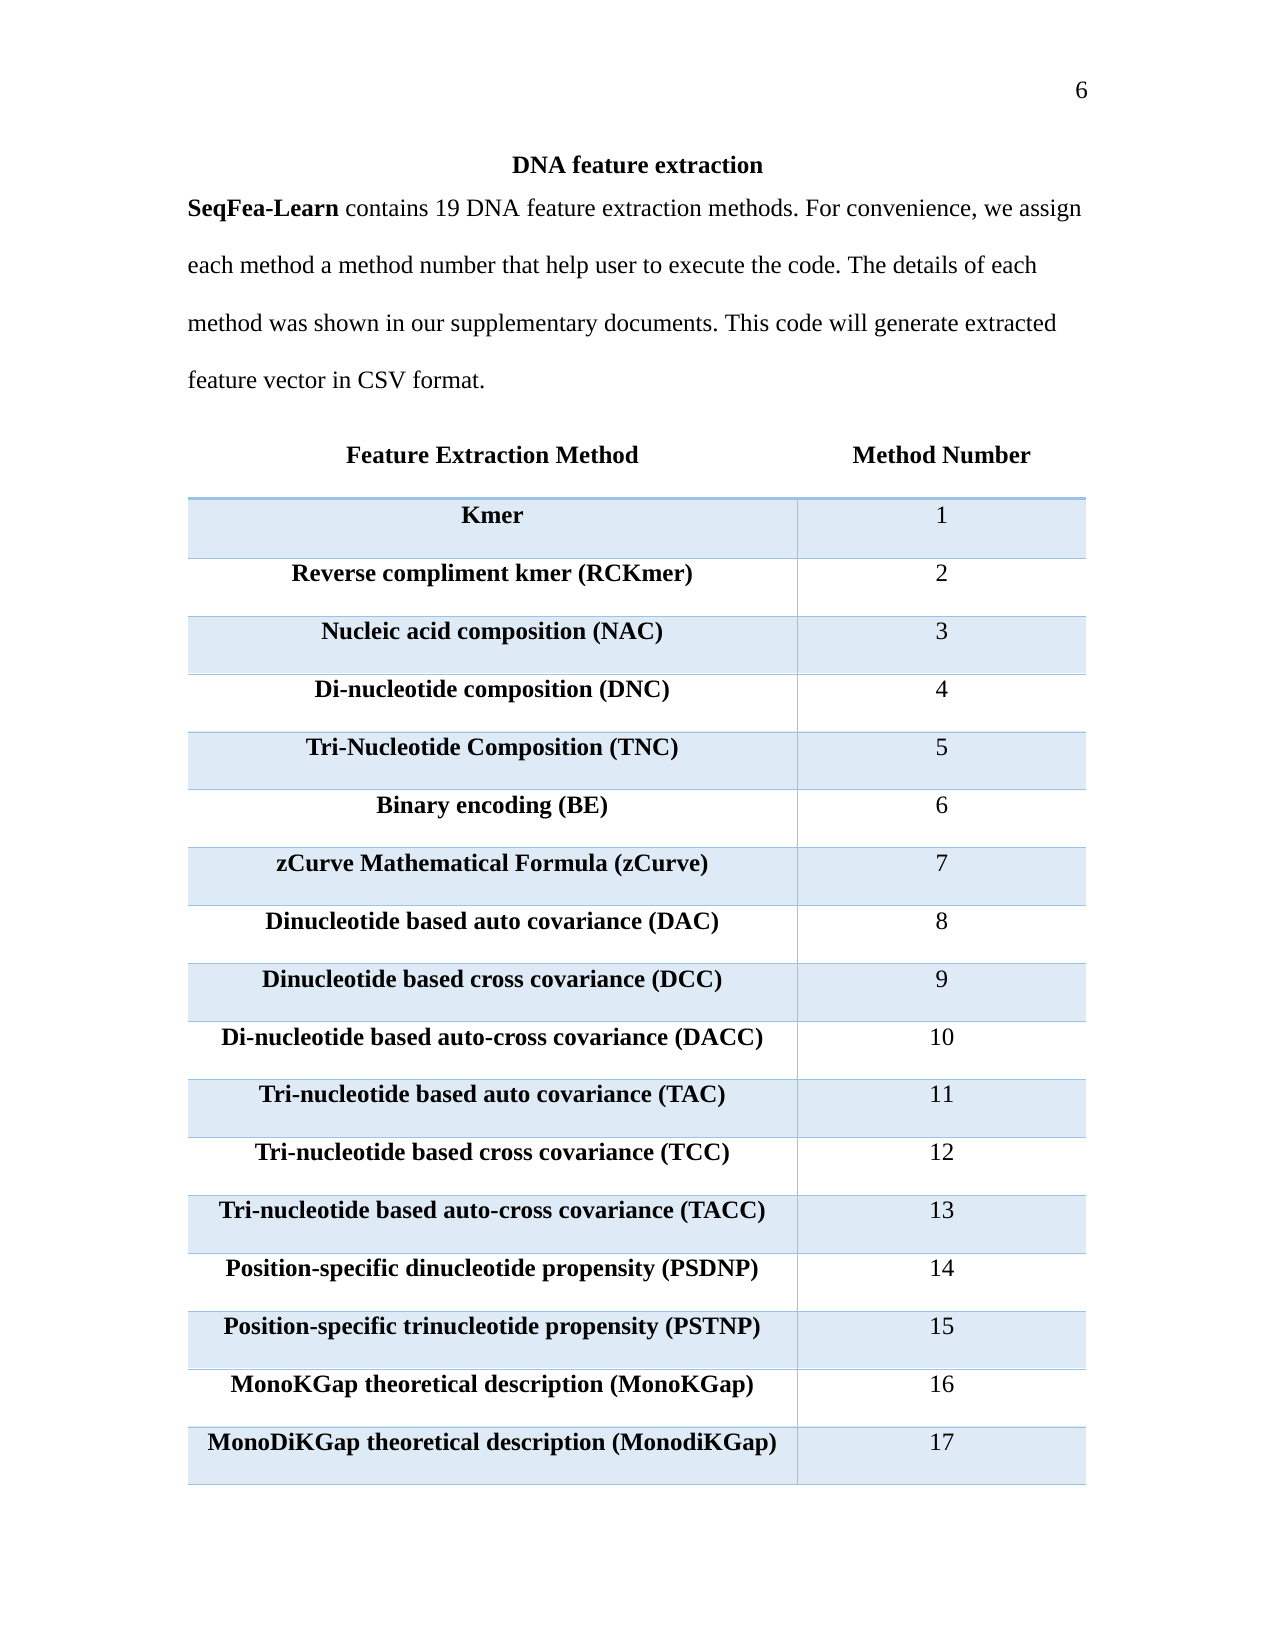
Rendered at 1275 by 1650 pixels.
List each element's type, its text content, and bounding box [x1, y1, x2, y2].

table_cell 5 [798, 733, 1086, 789]
table_cell 9 [798, 964, 1086, 1021]
table_header Method Number [797, 440, 1086, 497]
table_cell 12 [798, 1138, 1086, 1195]
table_cell Binary encoding (BE) [188, 790, 797, 847]
table_cell Position-specific trinucleotide propensity (PSTNP) [188, 1312, 797, 1368]
table_cell Tri-nucleotide based auto covariance (TAC) [188, 1080, 797, 1137]
table_cell Di-nucleotide based auto-cross covariance (DACC) [188, 1022, 797, 1079]
table_cell Nucleic acid composition (NAC) [188, 617, 797, 673]
table_cell 2 [798, 559, 1086, 616]
table_cell 17 [798, 1428, 1086, 1484]
subtitle DNA feature extraction [187, 150, 1087, 179]
table_cell Tri-nucleotide based cross covariance (TCC) [188, 1138, 797, 1195]
table_cell 13 [798, 1196, 1086, 1253]
table_cell MonoKGap theoretical description (MonoKGap) [188, 1370, 797, 1426]
table_cell 3 [798, 617, 1086, 673]
table_cell Tri-Nucleotide Composition (TNC) [188, 733, 797, 789]
table_cell Kmer [188, 500, 797, 558]
table_header Feature Extraction Method [188, 440, 797, 497]
table_cell 7 [798, 848, 1086, 905]
text SeqFea-Learn contains 19 DNA feature extraction methods. For convenience, we assign each method a method number that help user to execute the code. The details of each method was shown in our supplementary documents. This code will generate extracted feature vector in CSV format. [187, 193, 1087, 394]
table_cell 15 [798, 1312, 1086, 1368]
table_cell zCurve Mathematical Formula (zCurve) [188, 848, 797, 905]
table_cell 8 [798, 906, 1086, 963]
table_cell Tri-nucleotide based auto-cross covariance (TACC) [188, 1196, 797, 1253]
table_cell 6 [798, 790, 1086, 847]
table_cell Position-specific dinucleotide propensity (PSDNP) [188, 1254, 797, 1311]
table_cell 11 [798, 1080, 1086, 1137]
table_cell 16 [798, 1370, 1086, 1426]
table_cell Dinucleotide based auto covariance (DAC) [188, 906, 797, 963]
table_cell MonoDiKGap theoretical description (MonodiKGap) [188, 1428, 797, 1484]
table_cell 14 [798, 1254, 1086, 1311]
table_cell Dinucleotide based cross covariance (DCC) [188, 964, 797, 1021]
table_cell Di-nucleotide composition (DNC) [188, 675, 797, 731]
table_cell Reverse compliment kmer (RCKmer) [188, 559, 797, 616]
table_cell 10 [798, 1022, 1086, 1079]
table_cell 4 [798, 675, 1086, 731]
table_cell 1 [798, 500, 1086, 558]
